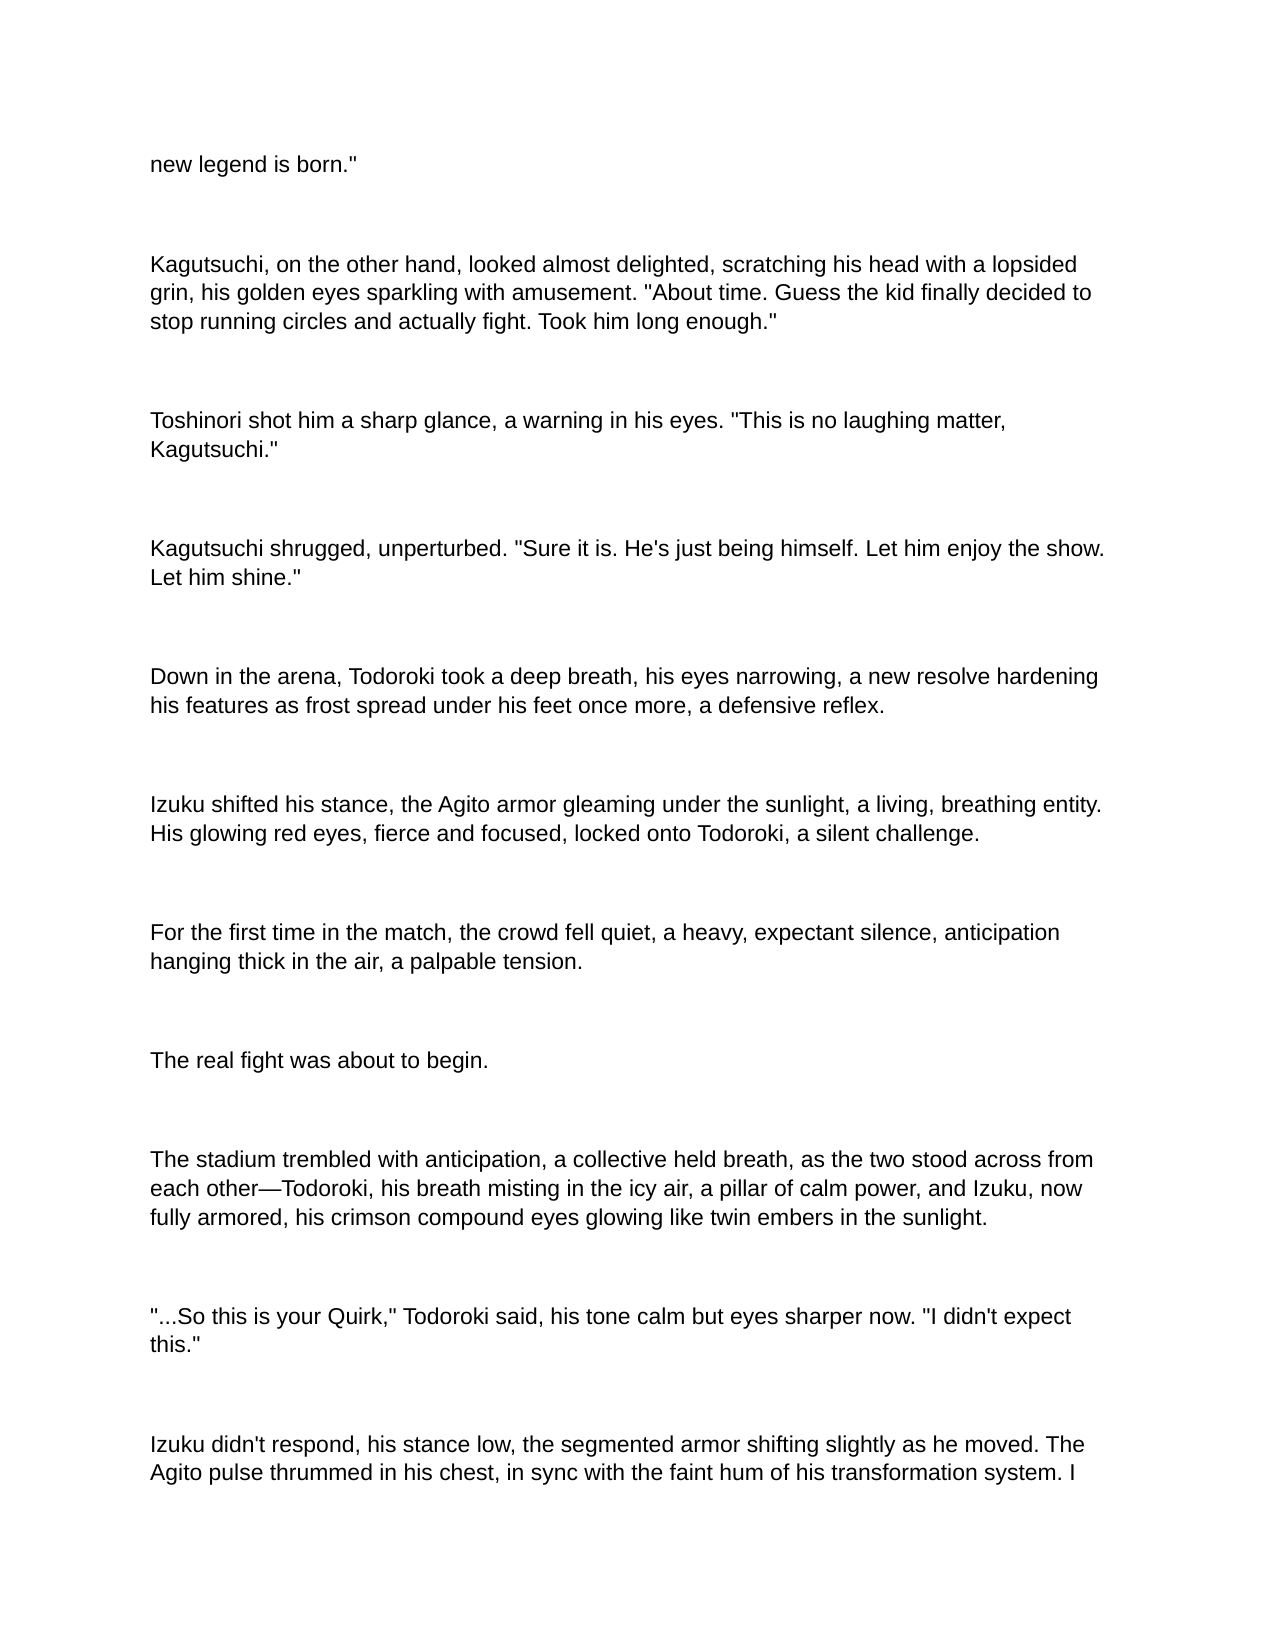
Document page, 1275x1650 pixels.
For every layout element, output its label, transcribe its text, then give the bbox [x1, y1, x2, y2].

text Toshinori shot him a sharp glance, a warning in his eyes. "This is no laughing matter, Kagutsuchi." [150, 406, 1125, 463]
text For the first time in the match, the crowd fell quiet, a heavy, expectant silence, anticipation hanging thick in the air, a palpable tension. [150, 917, 1125, 975]
text Kagutsuchi shrugged, unperturbed. "Sure it is. He's just being himself. Let him enjoy the show. Let him shine." [150, 534, 1125, 591]
text Izuku shifted his stance, the Agito armor gleaming under the sunlight, a living, breathing entity. His glowing red eyes, fierce and focused, locked onto Todoroki, a silent challenge. [150, 789, 1125, 847]
text "...So this is your Quirk," Todoroki said, his tone calm but eyes sharper now. "I didn't expect this." [150, 1301, 1125, 1359]
text Down in the arena, Todoroki took a deep breath, his eyes narrowing, a new resolve hardening his features as frost spread under his feet once more, a defensive reflex. [150, 662, 1125, 719]
text The stadium trembled with anticipation, a collective held breath, as the two stood across from each other—Todoroki, his breath misting in the icy air, a pillar of calm power, and Izuku, now fully armored, his crimson compound eyes glowing like twin embers in the sunlight. [150, 1144, 1125, 1231]
text Kagutsuchi, on the other hand, looked almost delighted, scratching his head with a lopsided grin, his golden eyes sparkling with amusement. "About time. Guess the kid finally decided to stop running circles and actually fight. Took him long enough." [150, 249, 1125, 335]
text The real fight was about to begin. [150, 1045, 1125, 1074]
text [150, 150, 1125, 179]
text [150, 1429, 1125, 1487]
